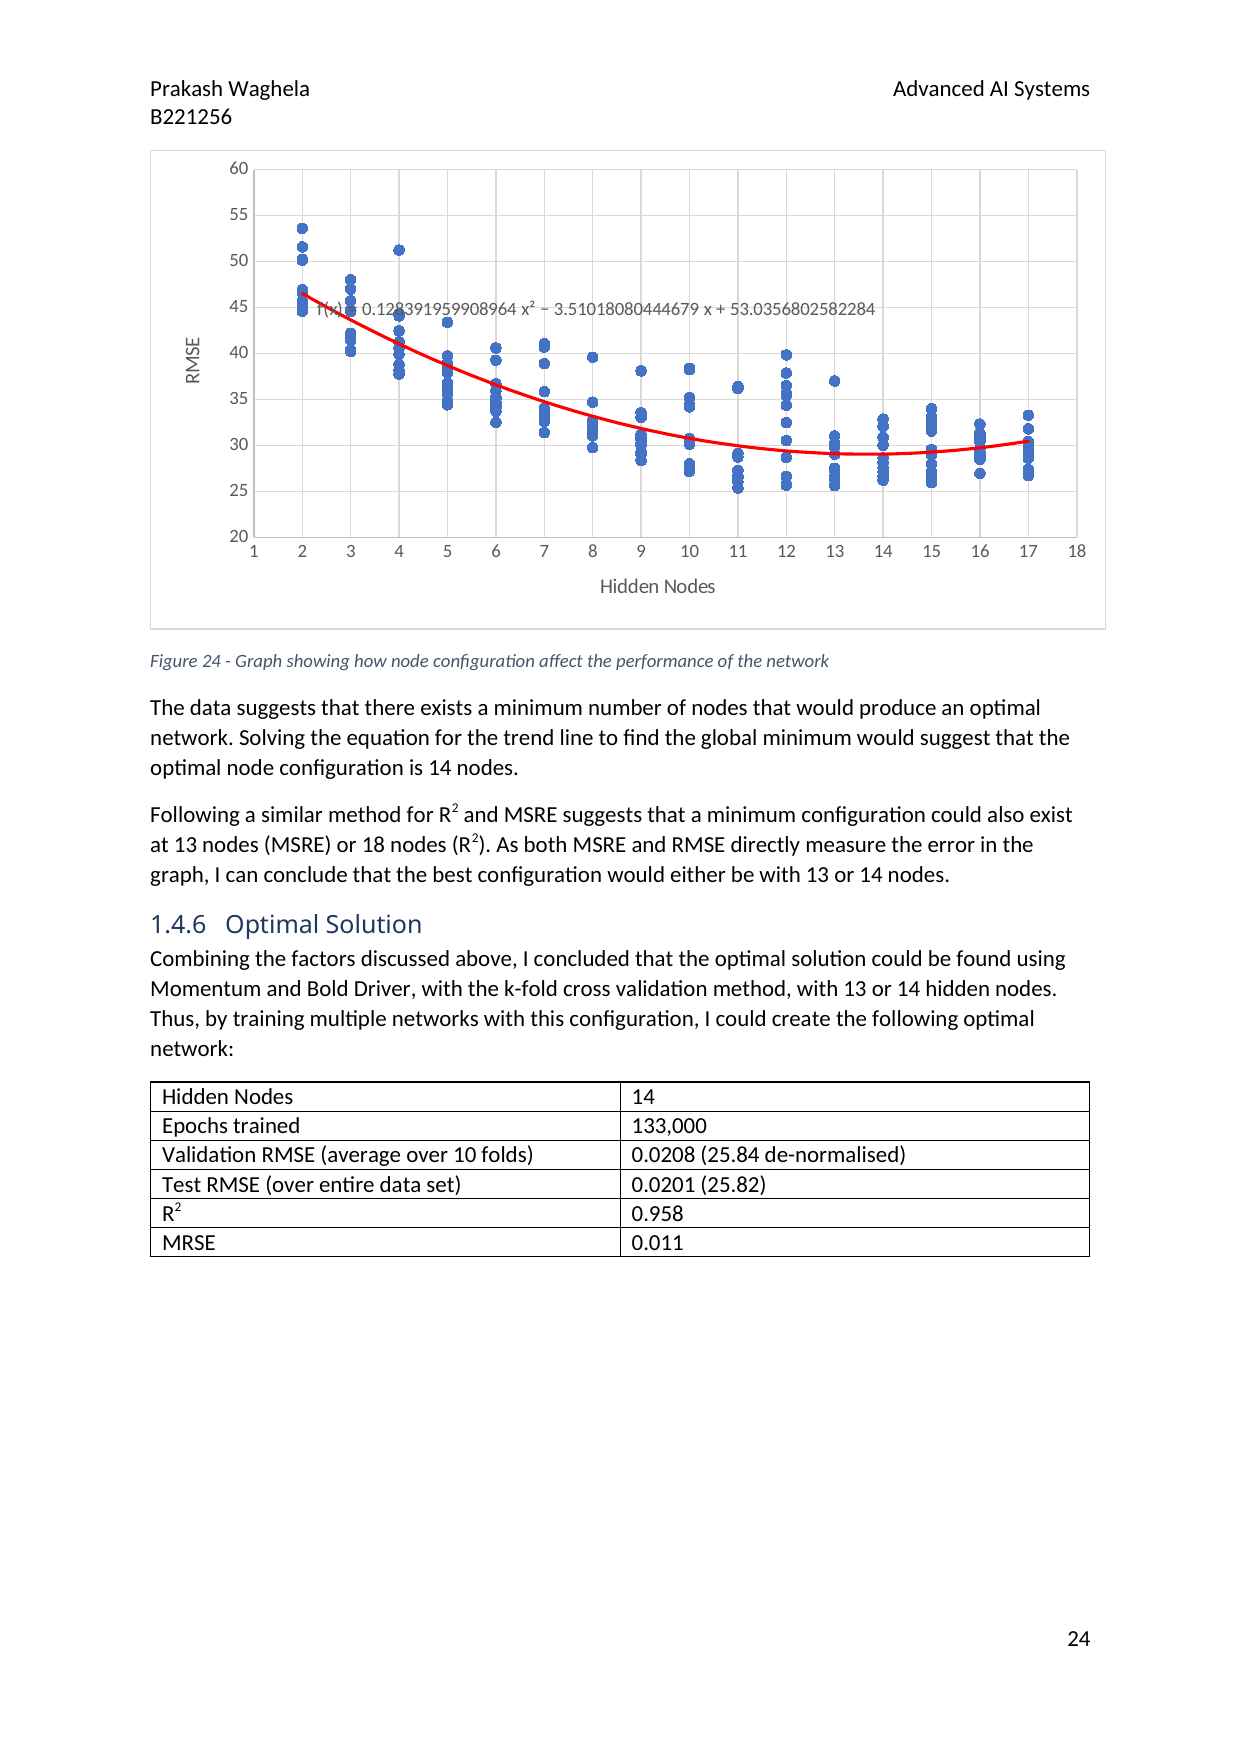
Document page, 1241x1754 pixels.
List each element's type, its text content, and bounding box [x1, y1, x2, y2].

table_cell 0.0201 (25.82) [621, 1170, 1089, 1198]
text Combining the factors discussed above, I concluded that the optimal solution could be found using Momentum and Bold Driver, with the k-fold cross validation method, with 13 or 14 hidden nodes. Thus, by training multiple networks with this configuration, I could create the following optimal network: [150, 944, 1090, 1063]
table_cell MRSE [151, 1228, 620, 1256]
table_cell R2 [151, 1199, 620, 1227]
subtitle Optimal Solution [150, 907, 1090, 941]
table_cell 0.0208 (25.84 de-normalised) [621, 1141, 1089, 1169]
table_cell 133,000 [621, 1112, 1089, 1139]
text The data suggests that there exists a minimum number of nodes that would produce an optimal network. Solving the equation for the trend line to find the global minimum would suggest that the optimal node configuration is 14 nodes. [150, 693, 1090, 781]
table_cell 0.011 [621, 1228, 1089, 1256]
table_cell Validation RMSE (average over 10 folds) [151, 1141, 620, 1169]
table_header Hidden Nodes [151, 1083, 620, 1111]
table_header 14 [621, 1083, 1089, 1111]
table_cell Test RMSE (over entire data set) [151, 1170, 620, 1198]
table_cell Epochs trained [151, 1112, 620, 1139]
text Following a similar method for R2 and MSRE suggests that a minimum configuration could also exist at 13 nodes (MSRE) or 18 nodes (R2). As both MSRE and RMSE directly measure the error in the graph, I can conclude that the best configuration would either be with 13 or 14 nodes. [150, 800, 1090, 888]
table_cell 0.958 [621, 1199, 1089, 1227]
